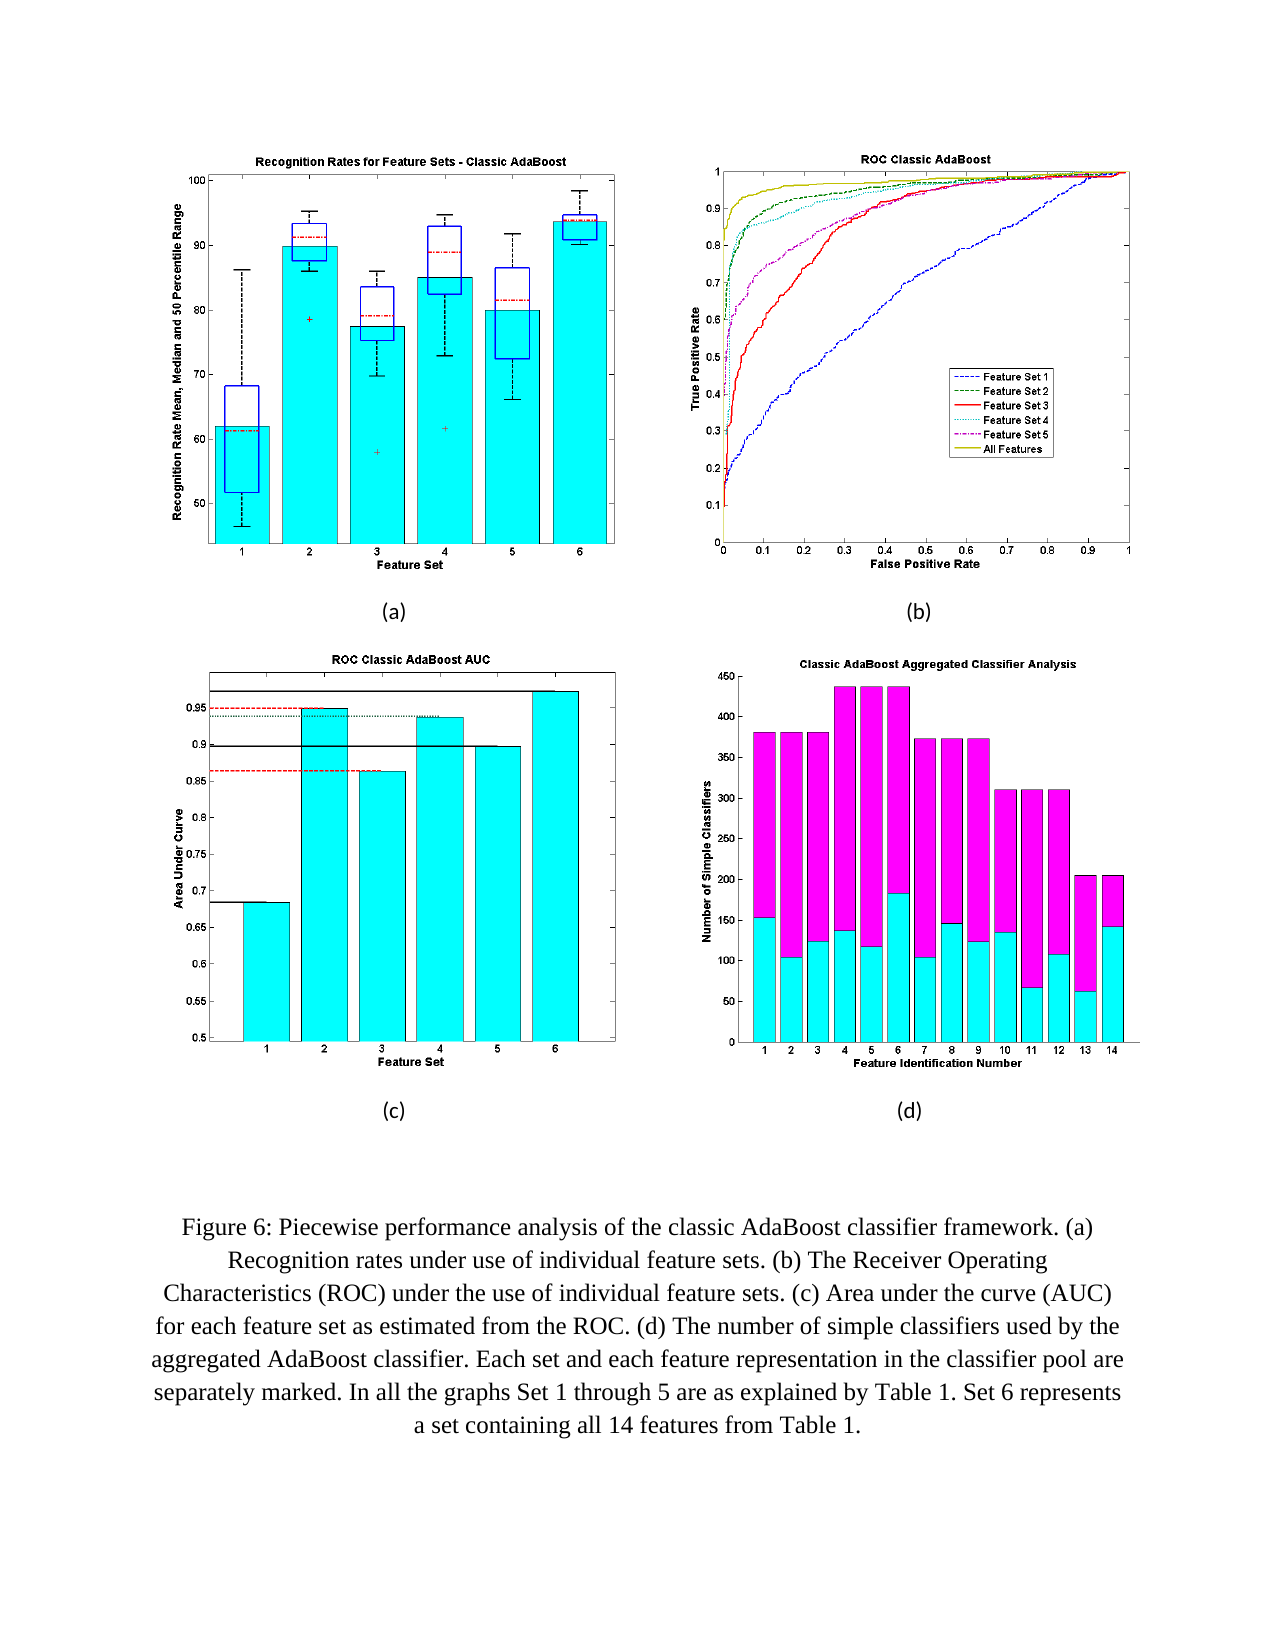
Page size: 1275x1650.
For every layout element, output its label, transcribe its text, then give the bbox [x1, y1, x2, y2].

picture [693, 655, 1144, 1072]
picture [168, 150, 619, 572]
picture [684, 152, 1135, 572]
picture [168, 650, 619, 1072]
text Figure 6: Piecewise performance analysis of the classic AdaBoost classifier framework. (a) Recognition rates under use of individual feature sets. (b) The Receiver Operating Characteristics (ROC) under the use of individual feature sets. (c) Area under the curve (AUC) for each feature set as estimated from the ROC. (d) The number of simple classifiers used by the aggregated AdaBoost classifier. Each set and each feature representation in the classifier pool are separately marked. In all the graphs Set 1 through 5 are as explained by Table 1. Set 6 represents a set containing all 14 features from Table 1. [150, 1212, 1125, 1439]
